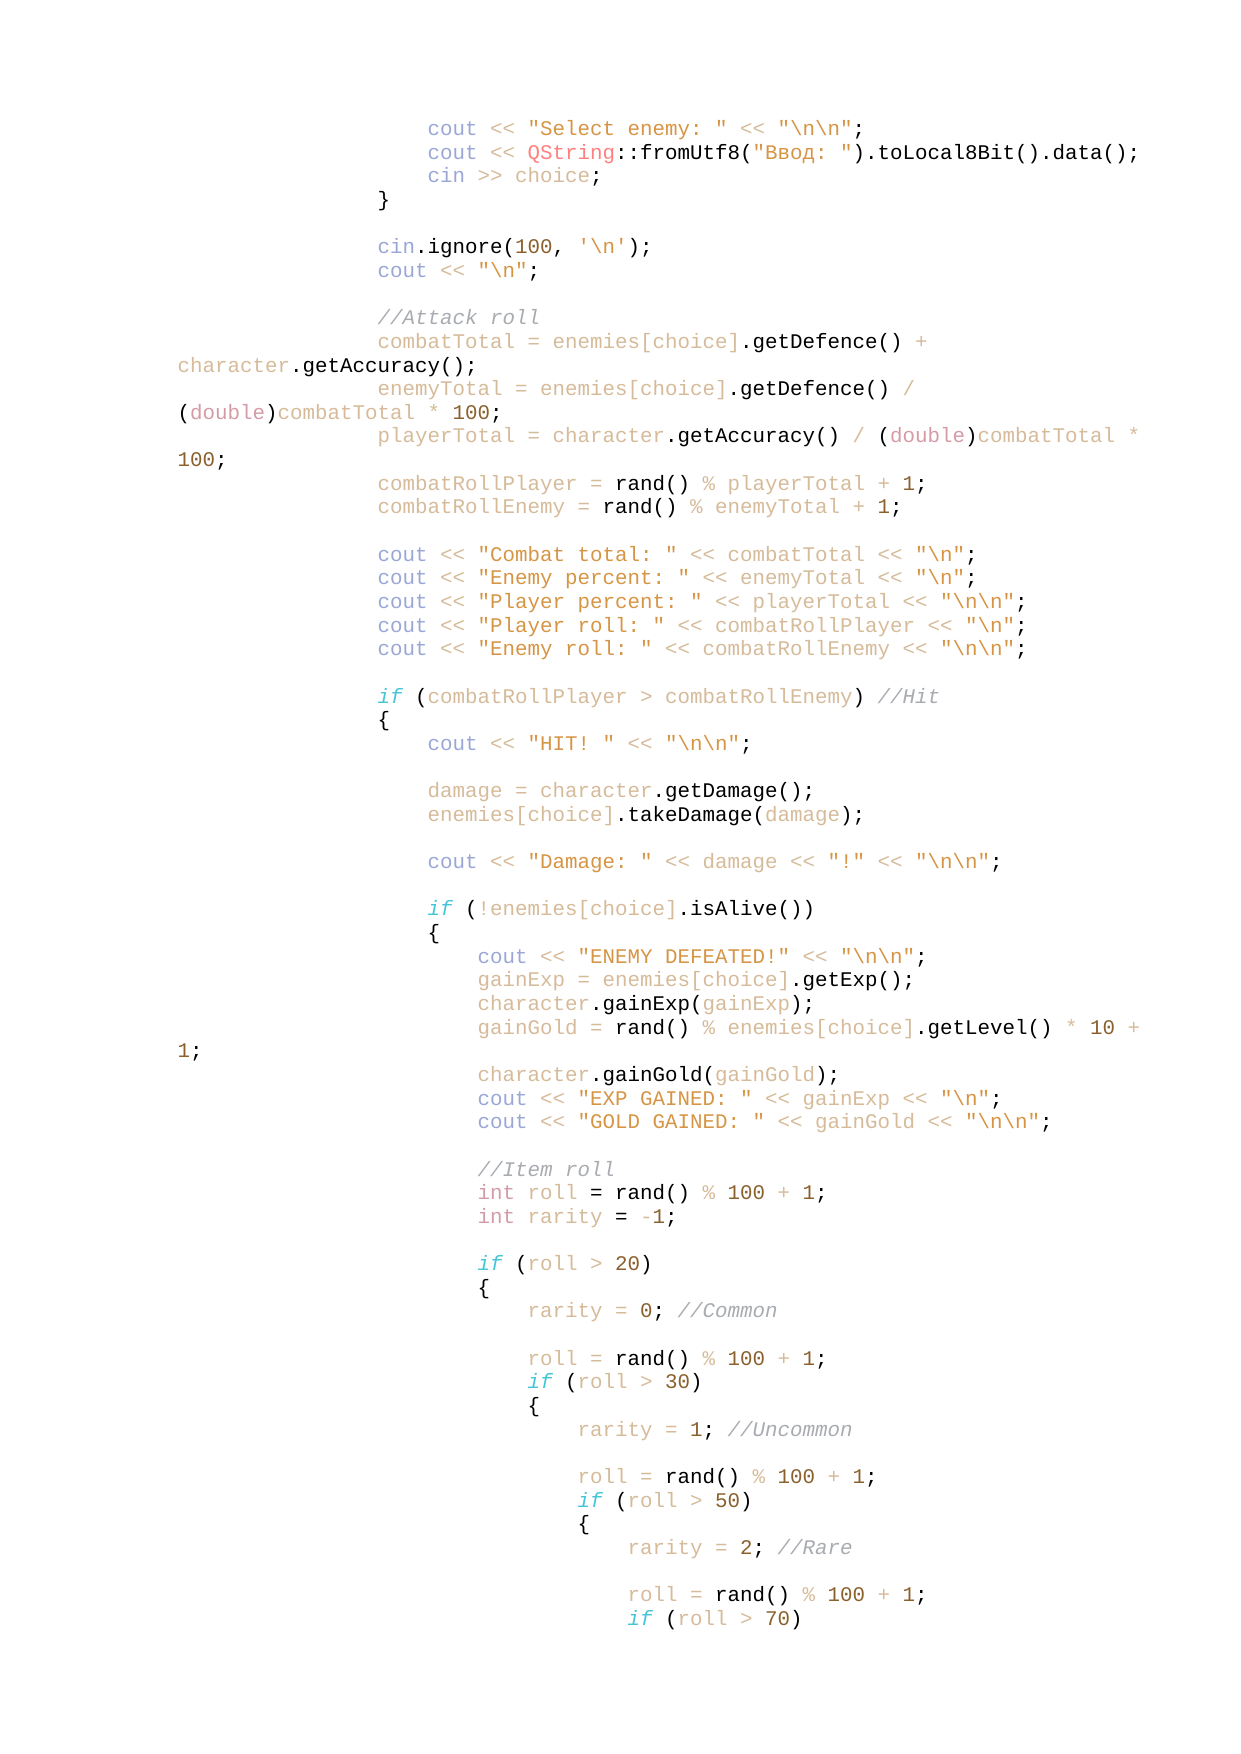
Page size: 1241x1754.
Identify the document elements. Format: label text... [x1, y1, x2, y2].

text if (roll > 30) [177, 1371, 1152, 1395]
text if (roll > 50) [177, 1489, 1152, 1513]
text int rarity = -1; [177, 1206, 1152, 1229]
text if (!enemies[choice].isAlive()) [177, 898, 1152, 922]
text rarity = 2; //Rare [177, 1537, 1152, 1561]
text character.gainGold(gainGold); [177, 1064, 1152, 1088]
text roll = rand() % 100 + 1; [177, 1466, 1152, 1489]
text damage = character.getDamage(); [177, 780, 1152, 804]
text if (roll > 70) [177, 1608, 1152, 1631]
text gainExp = enemies[choice].getExp(); [177, 969, 1152, 993]
text rarity = 0; //Common [177, 1300, 1152, 1324]
text cout << "\n"; [177, 260, 1152, 284]
text { [177, 922, 1152, 946]
text combatTotal = enemies[choice].getDefence() + character.getAccuracy(); [177, 331, 1152, 378]
text enemies[choice].takeDamage(damage); [177, 804, 1152, 827]
text combatRollPlayer = rand() % playerTotal + 1; [177, 473, 1152, 496]
text { [177, 1395, 1152, 1419]
text cout << "Select enemy: " << "\n\n"; [177, 118, 1152, 142]
text int roll = rand() % 100 + 1; [177, 1182, 1152, 1206]
text cout << "Player roll: " << combatRollPlayer << "\n"; [177, 615, 1152, 638]
text cout << "Damage: " << damage << "!" << "\n\n"; [177, 851, 1152, 875]
text cout << QString::fromUtf8("Ввод: ").toLocal8Bit().data(); [177, 142, 1152, 165]
text cout << "EXP GAINED: " << gainExp << "\n"; [177, 1088, 1152, 1111]
text gainGold = rand() % enemies[choice].getLevel() * 10 + 1; [177, 1017, 1152, 1064]
text if (roll > 20) [177, 1253, 1152, 1277]
text playerTotal = character.getAccuracy() / (double)combatTotal * 100; [177, 426, 1152, 473]
text cout << "GOLD GAINED: " << gainGold << "\n\n"; [177, 1111, 1152, 1135]
text cout << "Enemy roll: " << combatRollEnemy << "\n\n"; [177, 638, 1152, 662]
text { [177, 709, 1152, 733]
text { [177, 1277, 1152, 1300]
text enemyTotal = enemies[choice].getDefence() / (double)combatTotal * 100; [177, 378, 1152, 426]
text rarity = 1; //Uncommon [177, 1419, 1152, 1442]
text { [177, 1513, 1152, 1537]
text combatRollEnemy = rand() % enemyTotal + 1; [177, 496, 1152, 520]
text } [177, 189, 1152, 213]
text cin >> choice; [177, 165, 1152, 189]
text roll = rand() % 100 + 1; [177, 1584, 1152, 1608]
text character.gainExp(gainExp); [177, 993, 1152, 1017]
text //Item roll [177, 1158, 1152, 1182]
text roll = rand() % 100 + 1; [177, 1348, 1152, 1371]
text //Attack roll [177, 307, 1152, 331]
text cout << "Enemy percent: " << enemyTotal << "\n"; [177, 567, 1152, 591]
text cout << "ENEMY DEFEATED!" << "\n\n"; [177, 946, 1152, 969]
text cout << "HIT! " << "\n\n"; [177, 733, 1152, 757]
text cin.ignore(100, '\n'); [177, 236, 1152, 260]
text if (combatRollPlayer > combatRollEnemy) //Hit [177, 686, 1152, 709]
text cout << "Combat total: " << combatTotal << "\n"; [177, 544, 1152, 567]
text cout << "Player percent: " << playerTotal << "\n\n"; [177, 591, 1152, 615]
